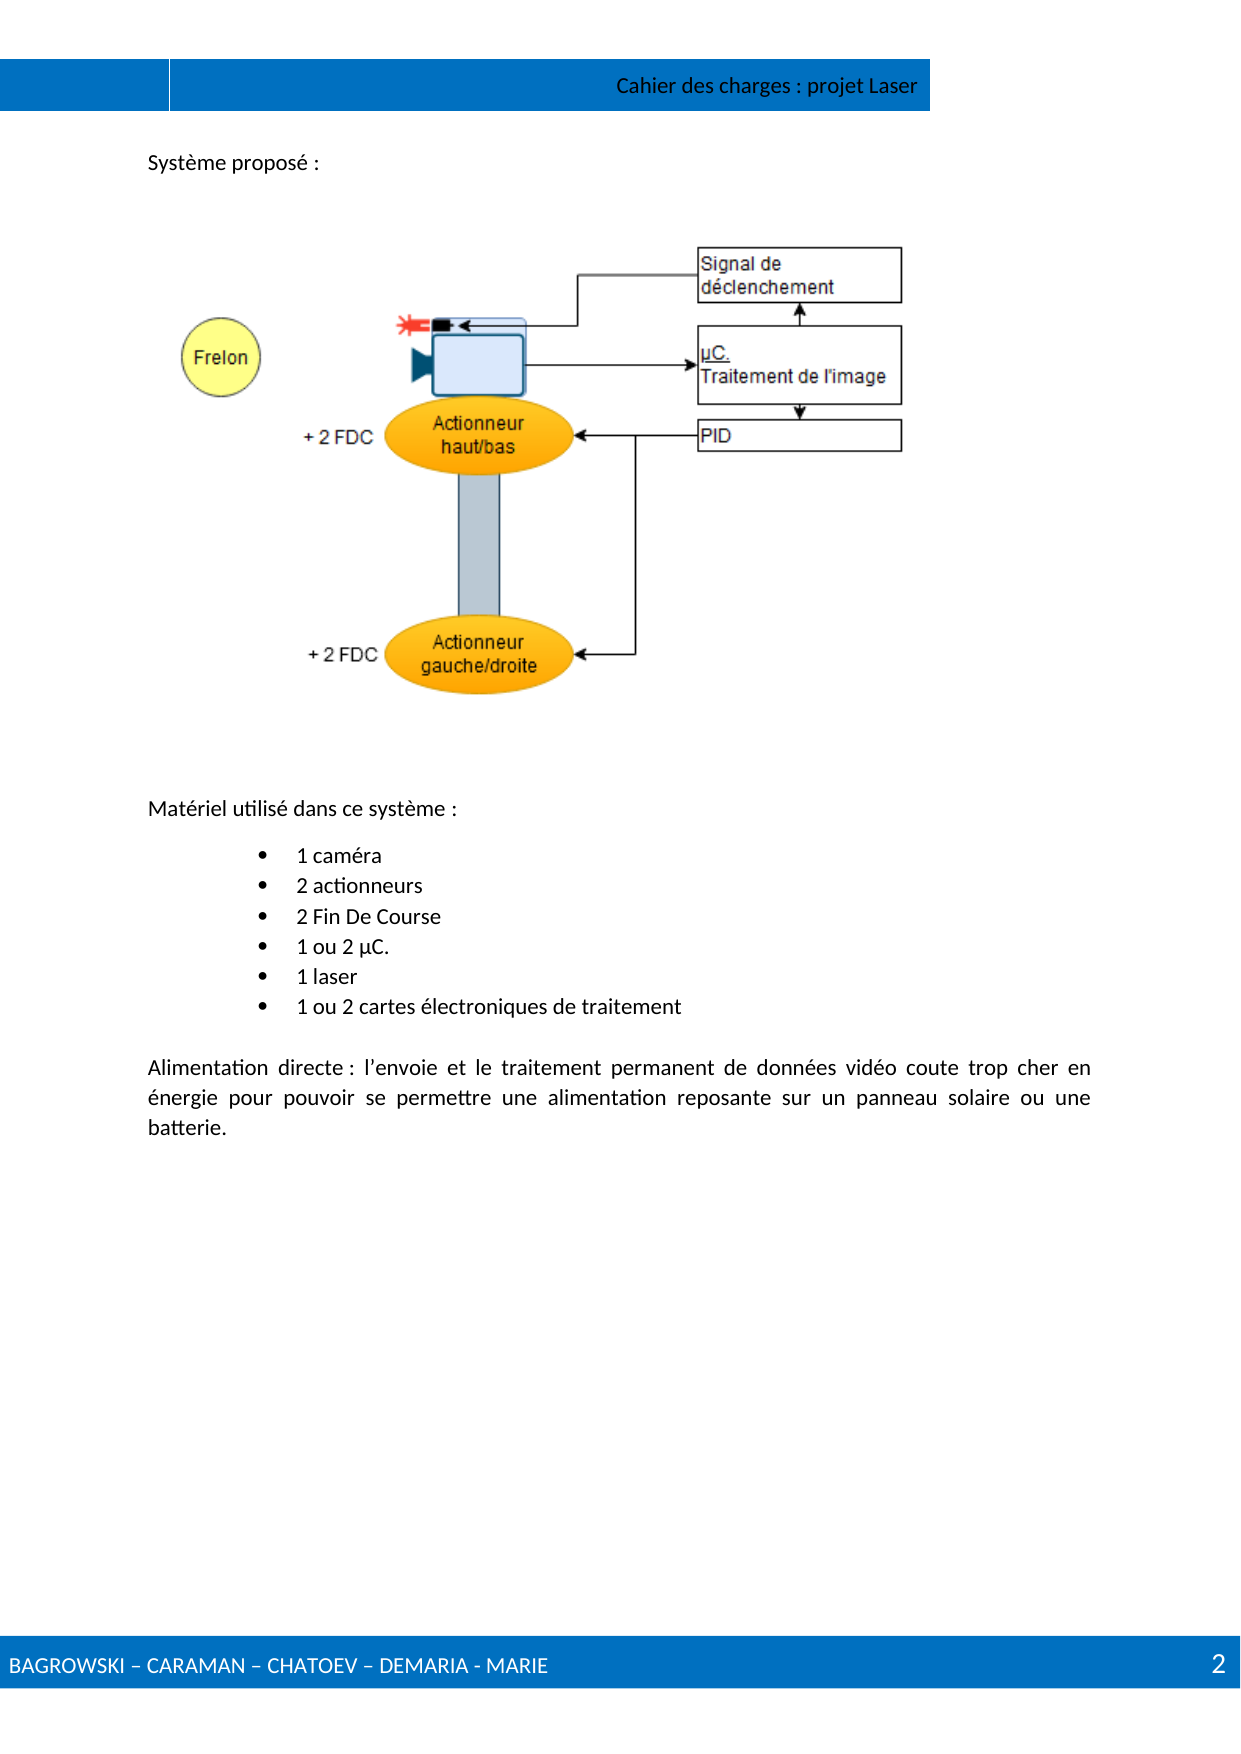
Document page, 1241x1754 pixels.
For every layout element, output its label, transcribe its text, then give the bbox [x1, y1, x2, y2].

list 1 caméra [258, 841, 1093, 869]
list Alimentation directe : l’envoie et le traitement permanent de données vidéo coute trop cher en énergie pour pouvoir se permettre une alimentation reposante sur un panneau solaire ou une batterie. [148, 1053, 1093, 1141]
picture [147, 241, 915, 729]
list 1 ou 2 µC. [258, 932, 1093, 960]
list 2 Fin De Course [258, 902, 1093, 930]
list 1 laser [258, 962, 1093, 990]
list 2 actionneurs [258, 872, 1093, 900]
list 1 ou 2 cartes électroniques de traitement [258, 992, 1093, 1021]
text Système proposé : [148, 148, 1093, 176]
text Matériel utilisé dans ce système : [148, 794, 1093, 823]
